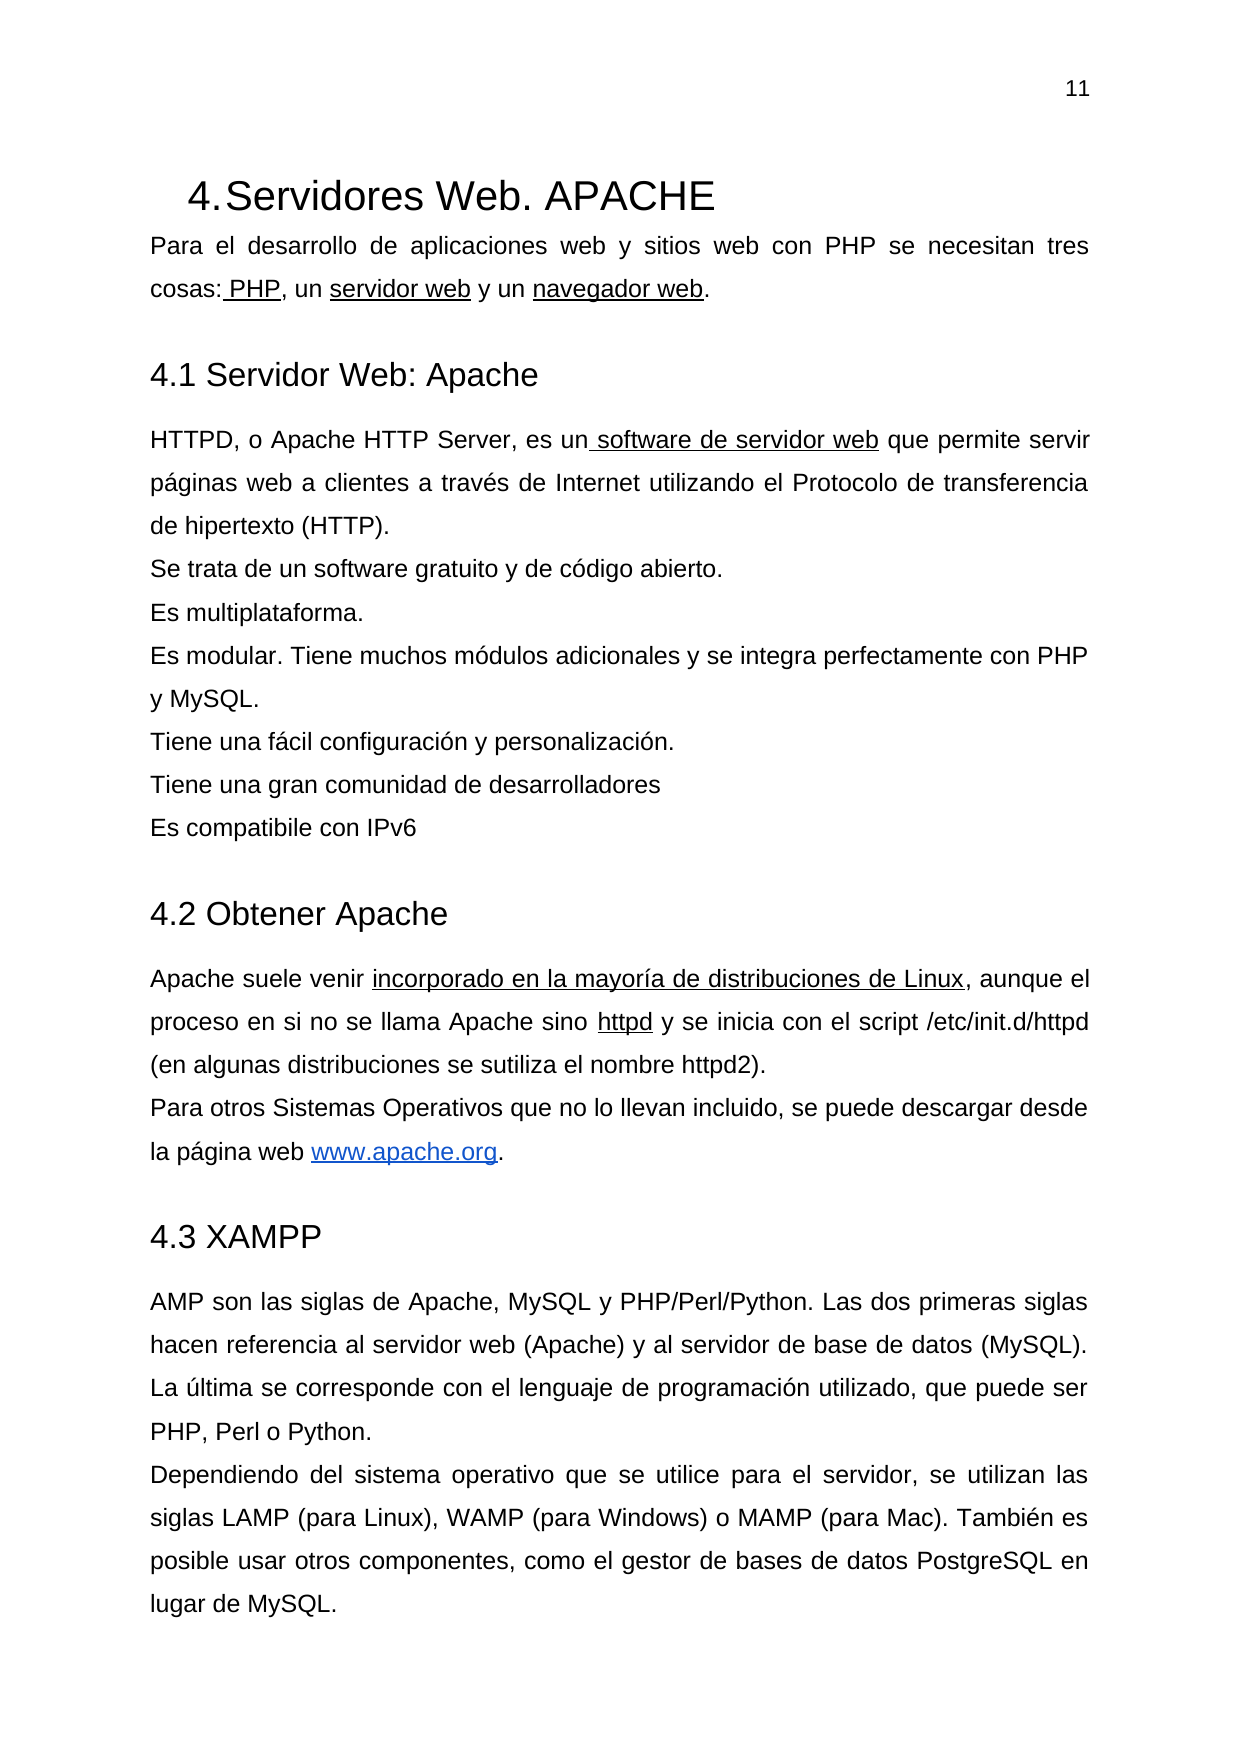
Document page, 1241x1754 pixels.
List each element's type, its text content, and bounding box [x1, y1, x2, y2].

text Para el desarrollo de aplicaciones web y sitios web con PHP se necesitan tres cosas: PHP, un servidor web y un navegador web. [150, 231, 1090, 303]
subtitle 4.2 Obtener Apache [150, 894, 1090, 932]
text Es modular. Tiene muchos módulos adicionales y se integra perfectamente con PHP y MySQL. [150, 641, 1090, 713]
text AMP son las siglas de Apache, MySQL y PHP/Perl/Python. Las dos primeras siglas hacen referencia al servidor web (Apache) y al servidor de base de datos (MySQL). La última se corresponde con el lenguaje de programación utilizado, que puede ser PHP, Perl o Python. [150, 1287, 1090, 1445]
text Dependiendo del sistema operativo que se utilice para el servidor, se utilizan las siglas LAMP (para Linux), WAMP (para Windows) o MAMP (para Mac). También es posible usar otros componentes, como el gestor de bases de datos PostgreSQL en lugar de MySQL. [150, 1460, 1090, 1618]
text HTTPD, o Apache HTTP Server, es un software de servidor web que permite servir páginas web a clientes a través de Internet utilizando el Protocolo de transferencia de hipertexto (HTTP). [150, 425, 1090, 540]
text Es multiplataforma. [150, 598, 1090, 626]
subtitle Servidores Web. APACHE [187, 171, 1090, 219]
subtitle 4.1 Servidor Web: Apache [150, 355, 1090, 393]
text Para otros Sistemas Operativos que no lo llevan incluido, se puede descargar desde la página web www.apache.org. [150, 1093, 1090, 1165]
text Tiene una fácil configuración y personalización. [150, 727, 1090, 756]
subtitle 4.3 XAMPP [150, 1217, 1090, 1256]
text Tiene una gran comunidad de desarrolladores [150, 770, 1090, 799]
text Apache suele venir incorporado en la mayoría de distribuciones de Linux, aunque el proceso en si no se llama Apache sino httpd y se inicia con el script /etc/init.d/httpd (en algunas distribuciones se sutiliza el nombre httpd2). [150, 964, 1090, 1079]
text Es compatibile con IPv6 [150, 813, 1090, 842]
text Se trata de un software gratuito y de código abierto. [150, 554, 1090, 583]
